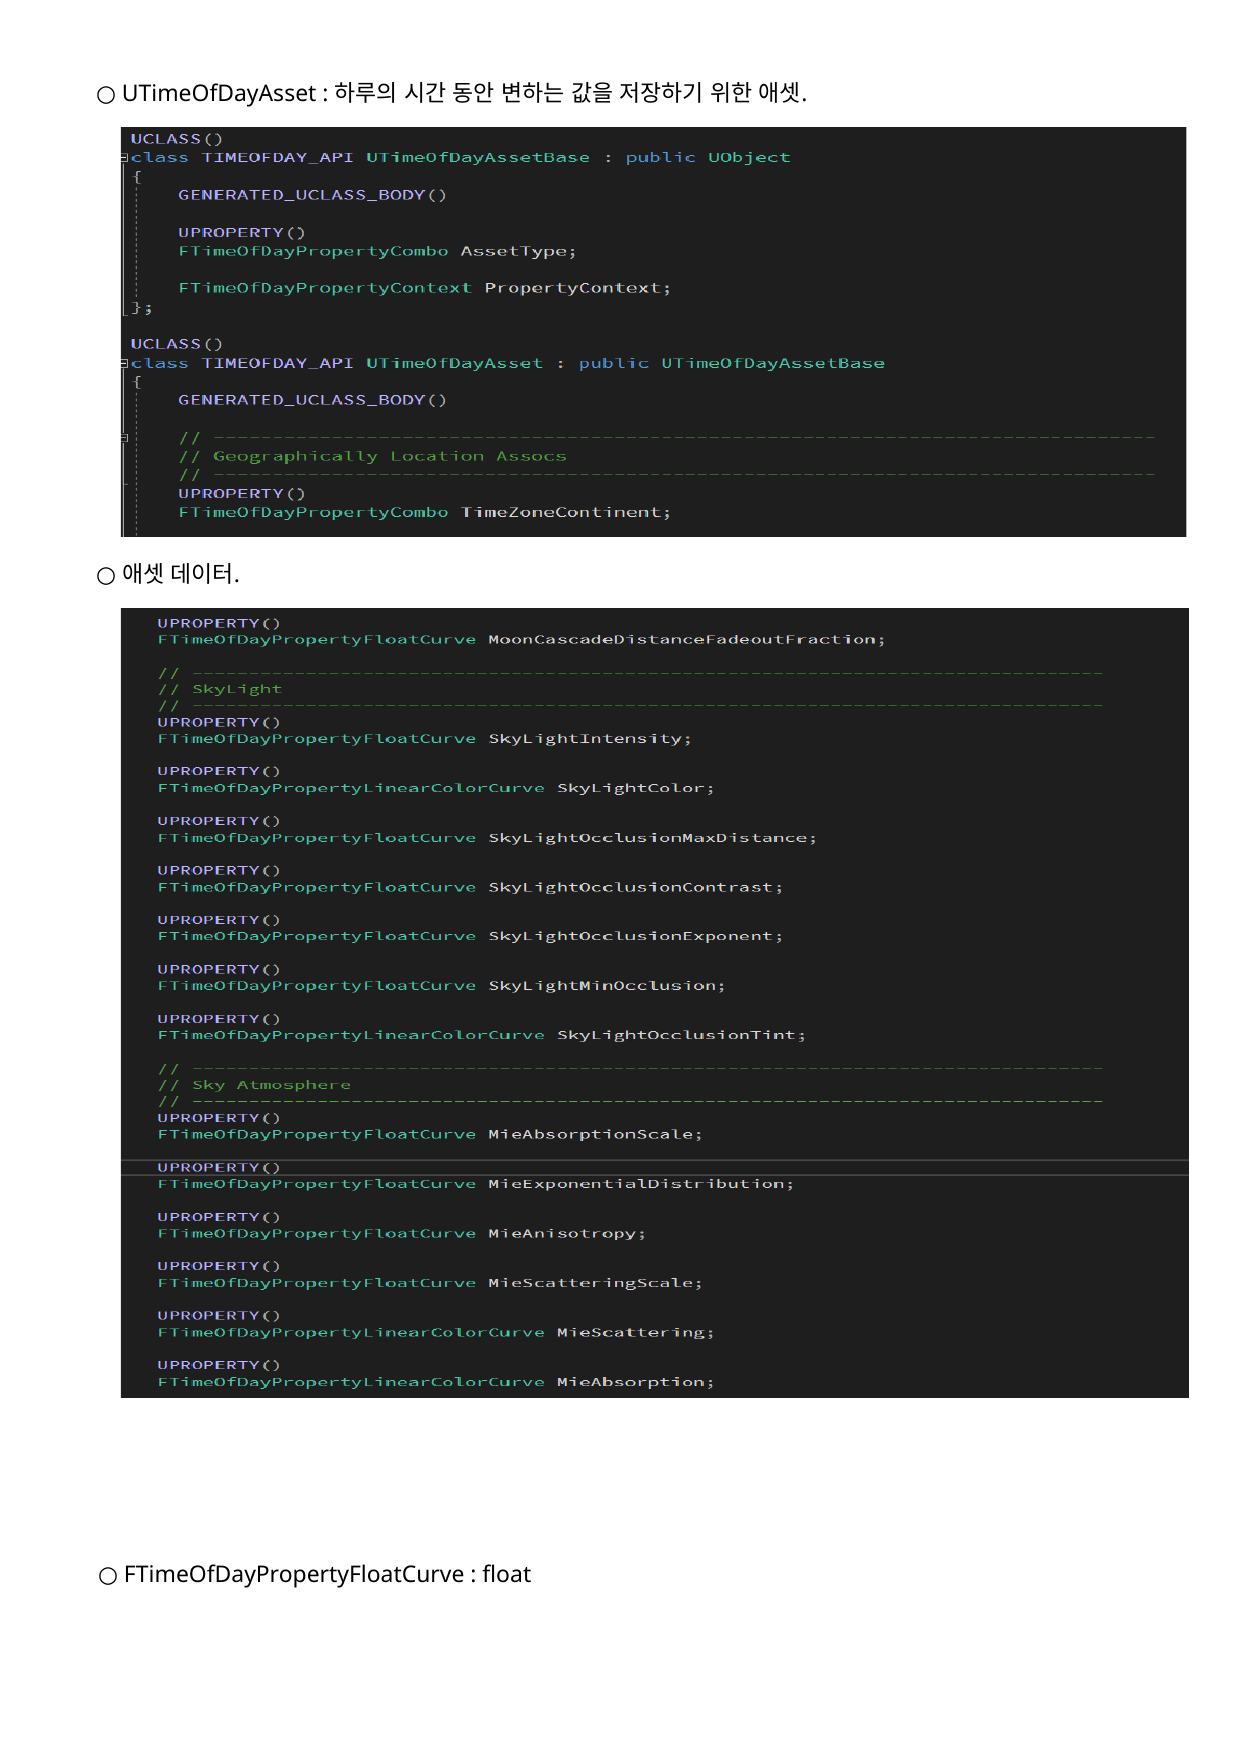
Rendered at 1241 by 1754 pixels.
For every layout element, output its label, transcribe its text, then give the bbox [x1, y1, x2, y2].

text ○ 애셋 데이터. [96, 556, 1165, 589]
text ○ UTimeOfDayAsset : 하루의 시간 동안 변하는 값을 저장하기 위한 애셋. [96, 75, 1165, 108]
text ○ FTimeOfDayPropertyFloatCurve : float [75, 1558, 1165, 1589]
picture [120, 127, 1187, 537]
picture [120, 608, 1189, 1398]
